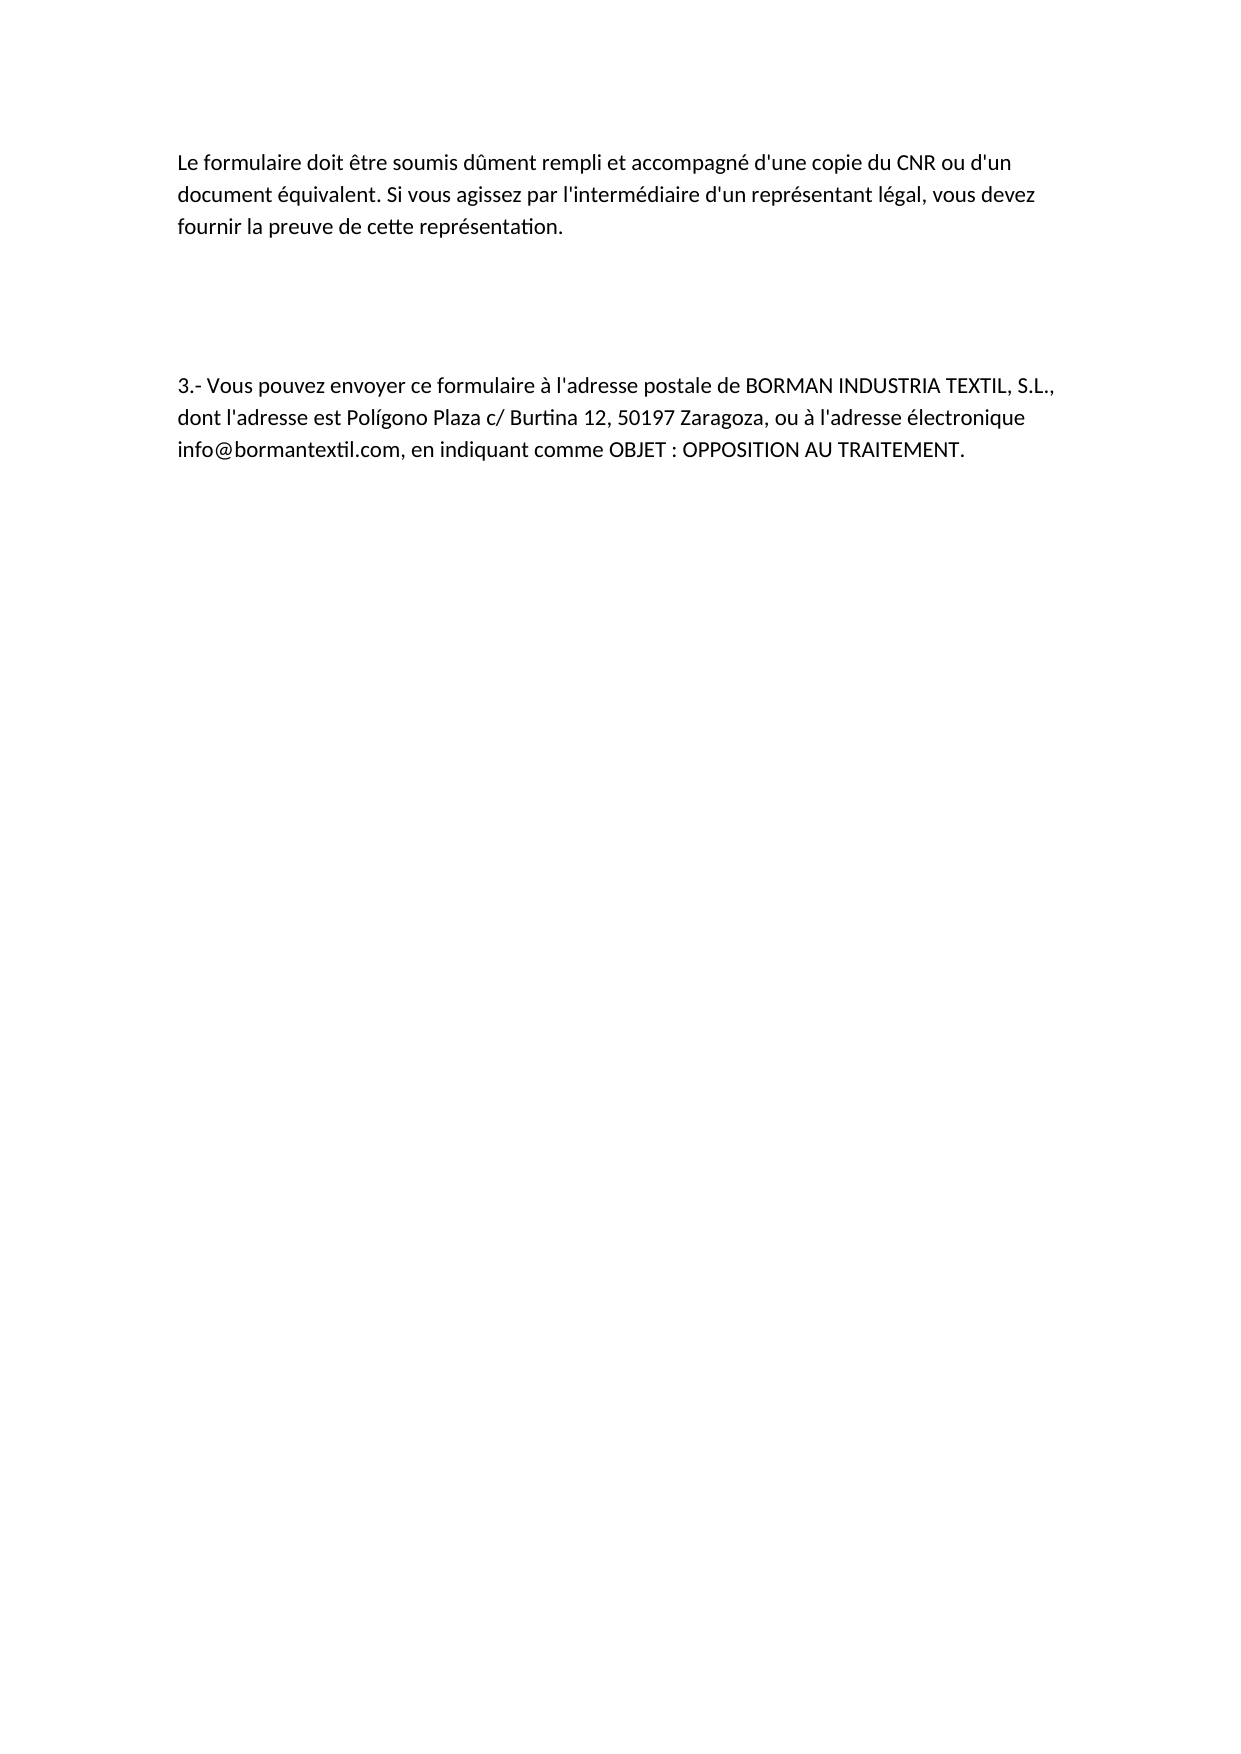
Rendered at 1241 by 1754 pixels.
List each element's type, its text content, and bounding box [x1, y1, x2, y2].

text 3.- Vous pouvez envoyer ce formulaire à l'adresse postale de BORMAN INDUSTRIA TEXTIL, S.L., dont l'adresse est Polígono Plaza c/ Burtina 12, 50197 Zaragoza, ou à l'adresse électronique info@bormantextil.com, en indiquant comme OBJET : OPPOSITION AU TRAITEMENT. [177, 371, 1063, 463]
text Le formulaire doit être soumis dûment rempli et accompagné d'une copie du CNR ou d'un document équivalent. Si vous agissez par l'intermédiaire d'un représentant légal, vous devez fournir la preuve de cette représentation. [177, 148, 1063, 240]
